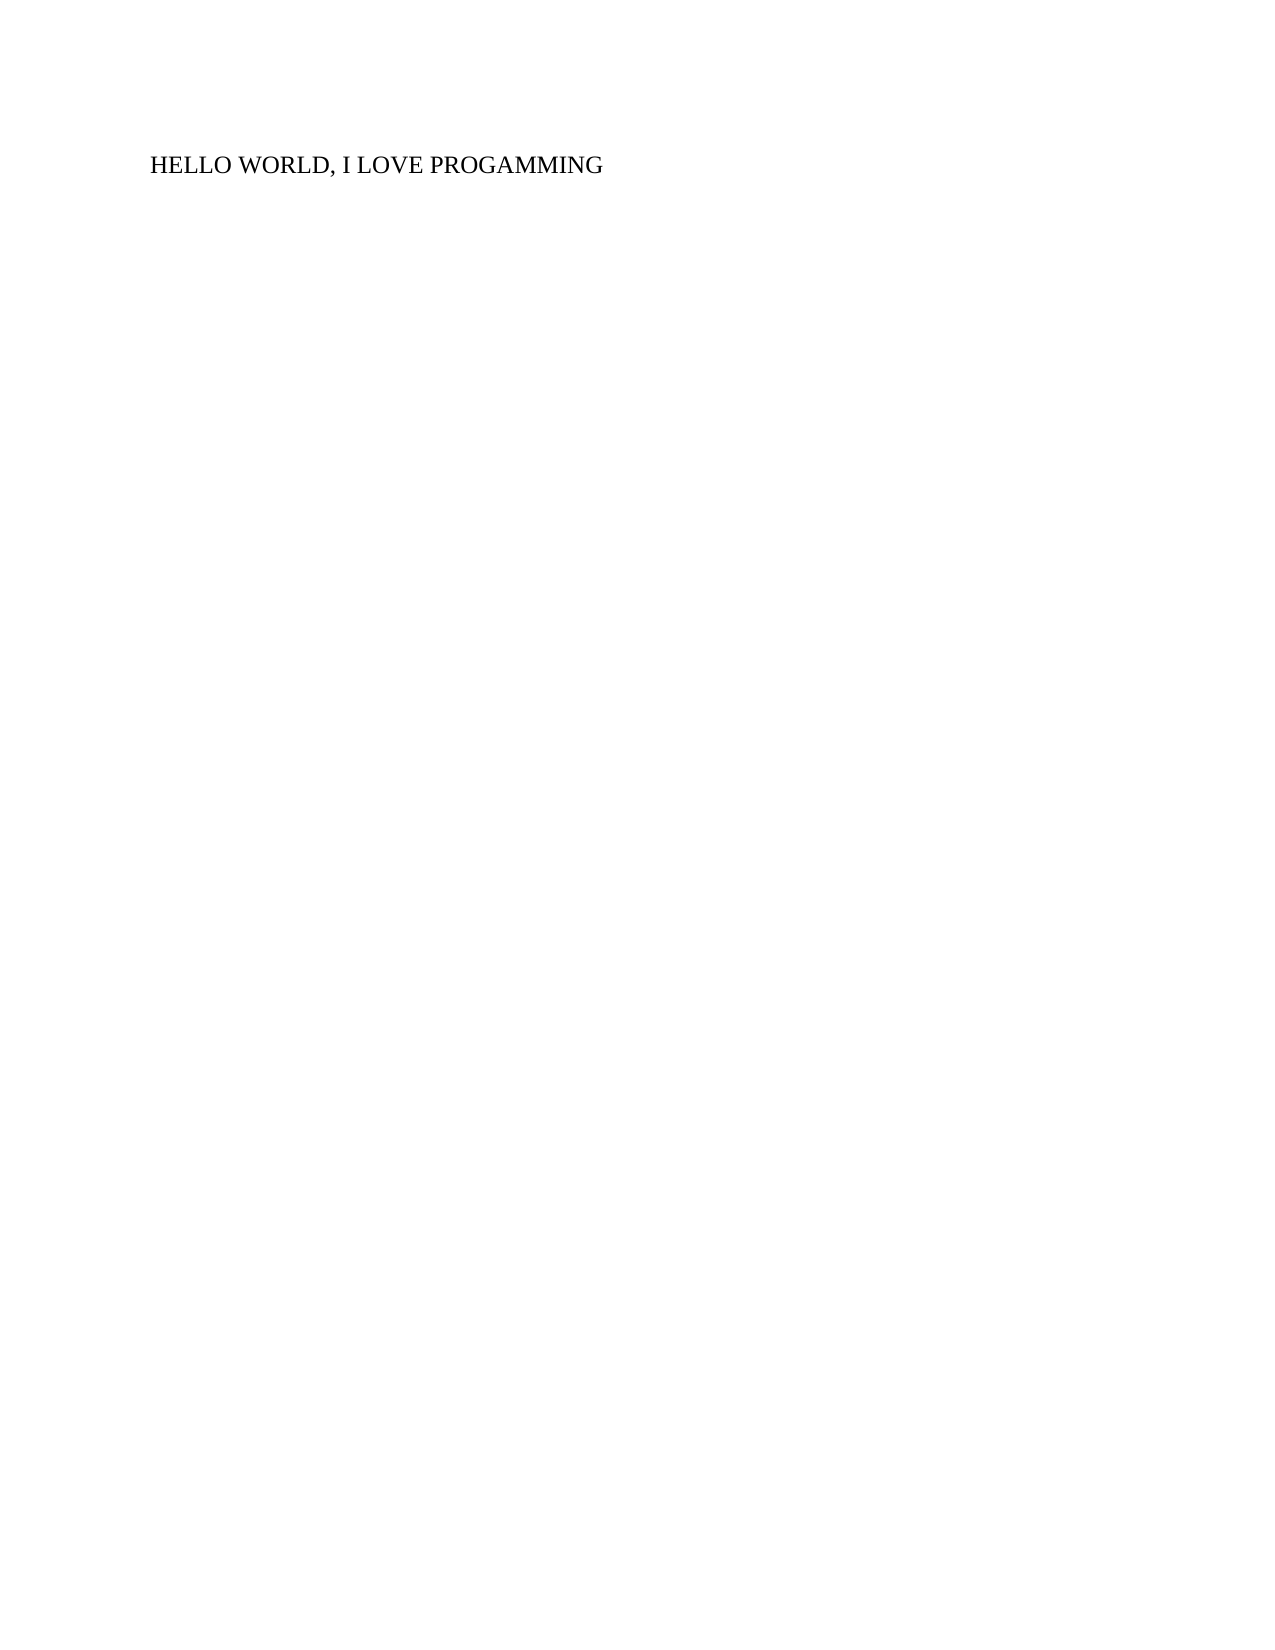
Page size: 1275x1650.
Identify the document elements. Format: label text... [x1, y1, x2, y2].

text HELLO WORLD, I LOVE PROGAMMING [150, 150, 1125, 179]
